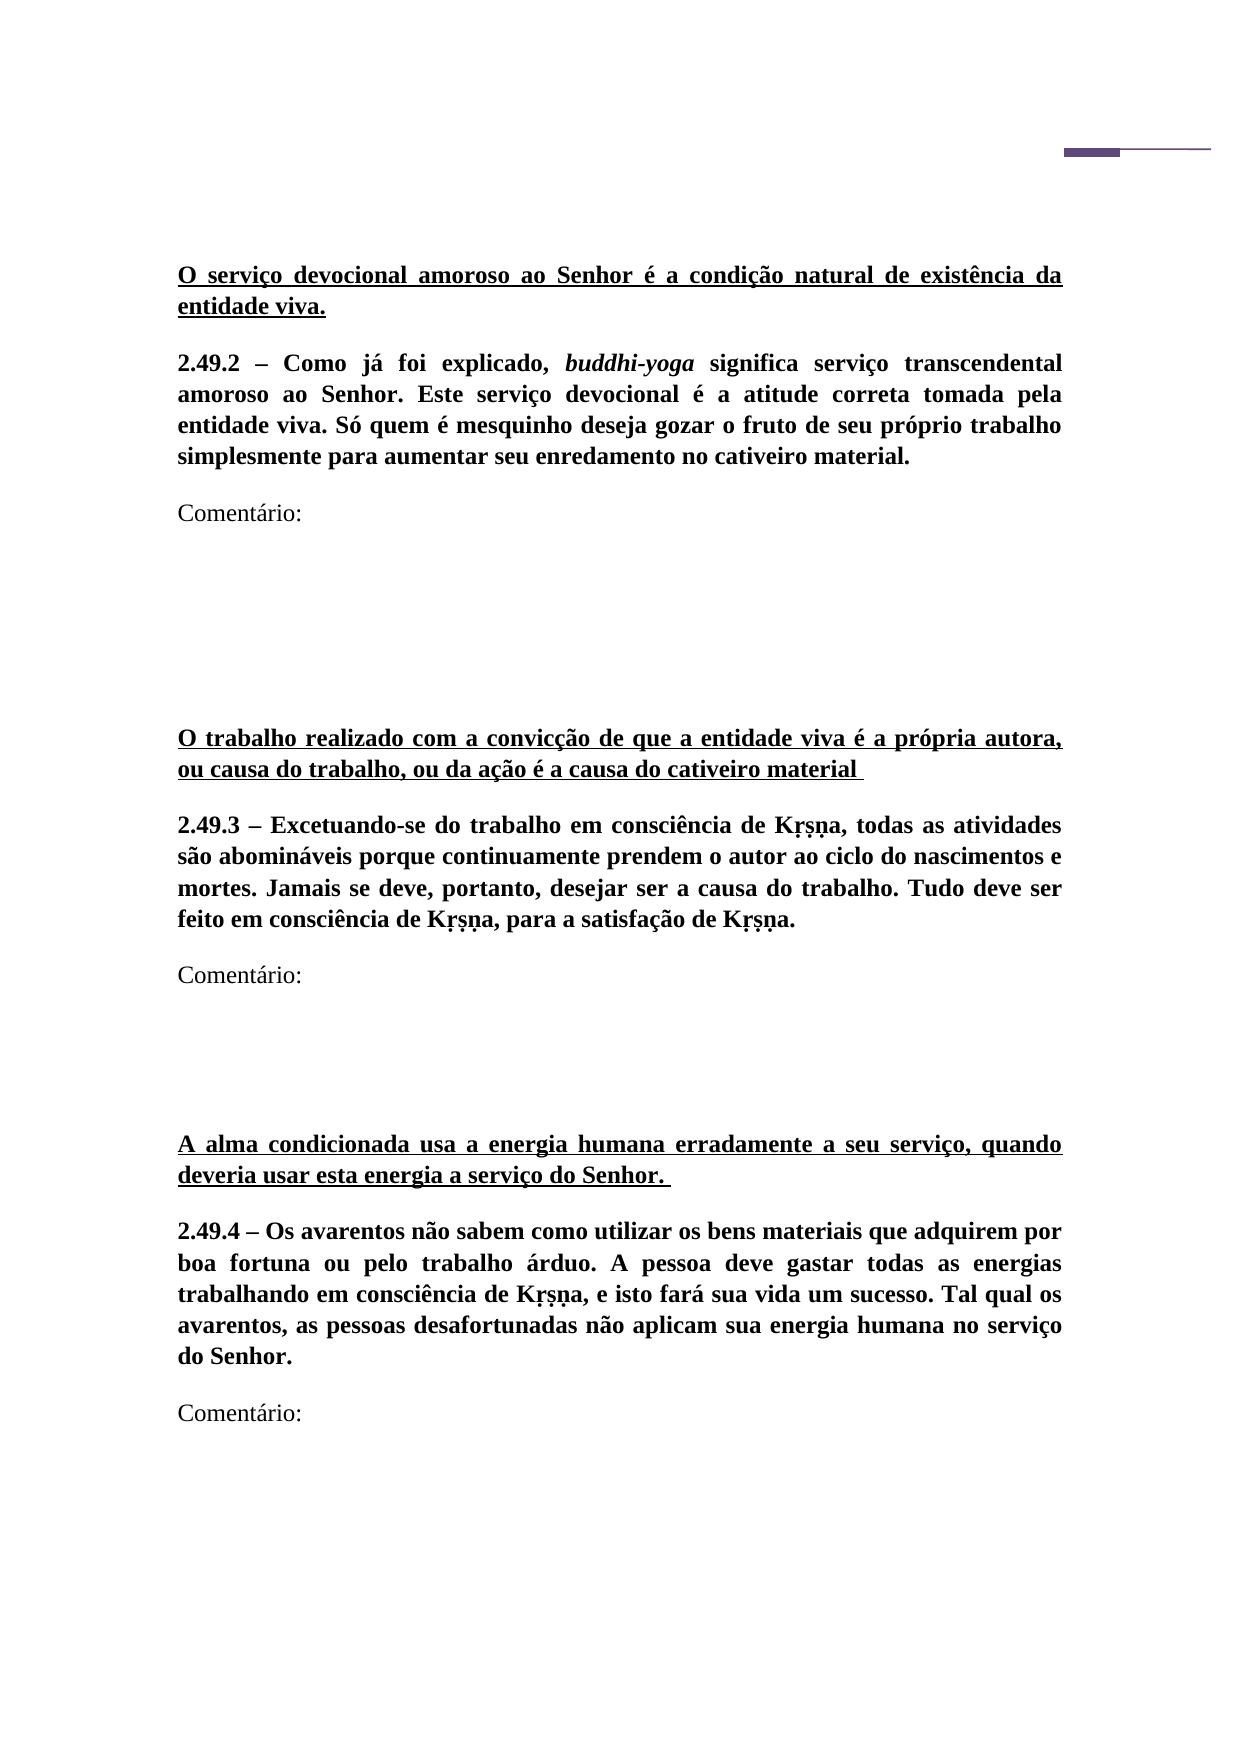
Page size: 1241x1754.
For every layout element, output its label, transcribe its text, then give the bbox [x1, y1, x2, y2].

text O serviço devocional amoroso ao Senhor é a condição natural de existência da entidade viva. [177, 286, 1063, 320]
text O serviço devocional amoroso ao Senhor é a condição natural de existência da entidade viva. [177, 260, 1063, 285]
text A alma condicionada usa a energia humana erradamente a seu serviço, quando deveria usar esta energia a serviço do Senhor. [177, 1129, 1063, 1154]
text 2.49.4 – Os avarentos não sabem como utilizar os bens materiais que adquirem por boa fortuna ou pelo trabalho árduo. A pessoa deve gastar todas as energias trabalhando em consciência de Kṛṣṇa, e isto fará sua vida um sucesso. Tal qual os avarentos, as pessoas desafortunadas não aplicam sua energia humana no serviço do Senhor. [177, 1216, 1063, 1370]
text Comentário: [177, 1398, 1063, 1426]
text Comentário: [177, 498, 1063, 526]
text 2.49.3 – Excetuando-se do trabalho em consciência de Kṛṣṇa, todas as atividades são abomináveis porque continuamente prendem o autor ao ciclo do nascimentos e mortes. Jamais se deve, portanto, desejar ser a causa do trabalho. Tudo deve ser feito em consciência de Kṛṣṇa, para a satisfação de Kṛṣṇa. [177, 810, 1063, 933]
text 2.49.2 – Como já foi explicado, buddhi-yoga significa serviço transcendental amoroso ao Senhor. Este serviço devocional é a atitude correta tomada pela entidade viva. Só quem é mesquinho deseja gozar o fruto de seu próprio trabalho simplesmente para aumentar seu enredamento no cativeiro material. [177, 348, 1063, 470]
text Comentário: [177, 960, 1063, 989]
text O trabalho realizado com a convicção de que a entidade viva é a própria autora, ou causa do trabalho, ou da ação é a causa do cativeiro material [177, 749, 1063, 783]
text A alma condicionada usa a energia humana erradamente a seu serviço, quando deveria usar esta energia a serviço do Senhor. [177, 1155, 1063, 1189]
text O trabalho realizado com a convicção de que a entidade viva é a própria autora, ou causa do trabalho, ou da ação é a causa do cativeiro material [177, 723, 1063, 748]
